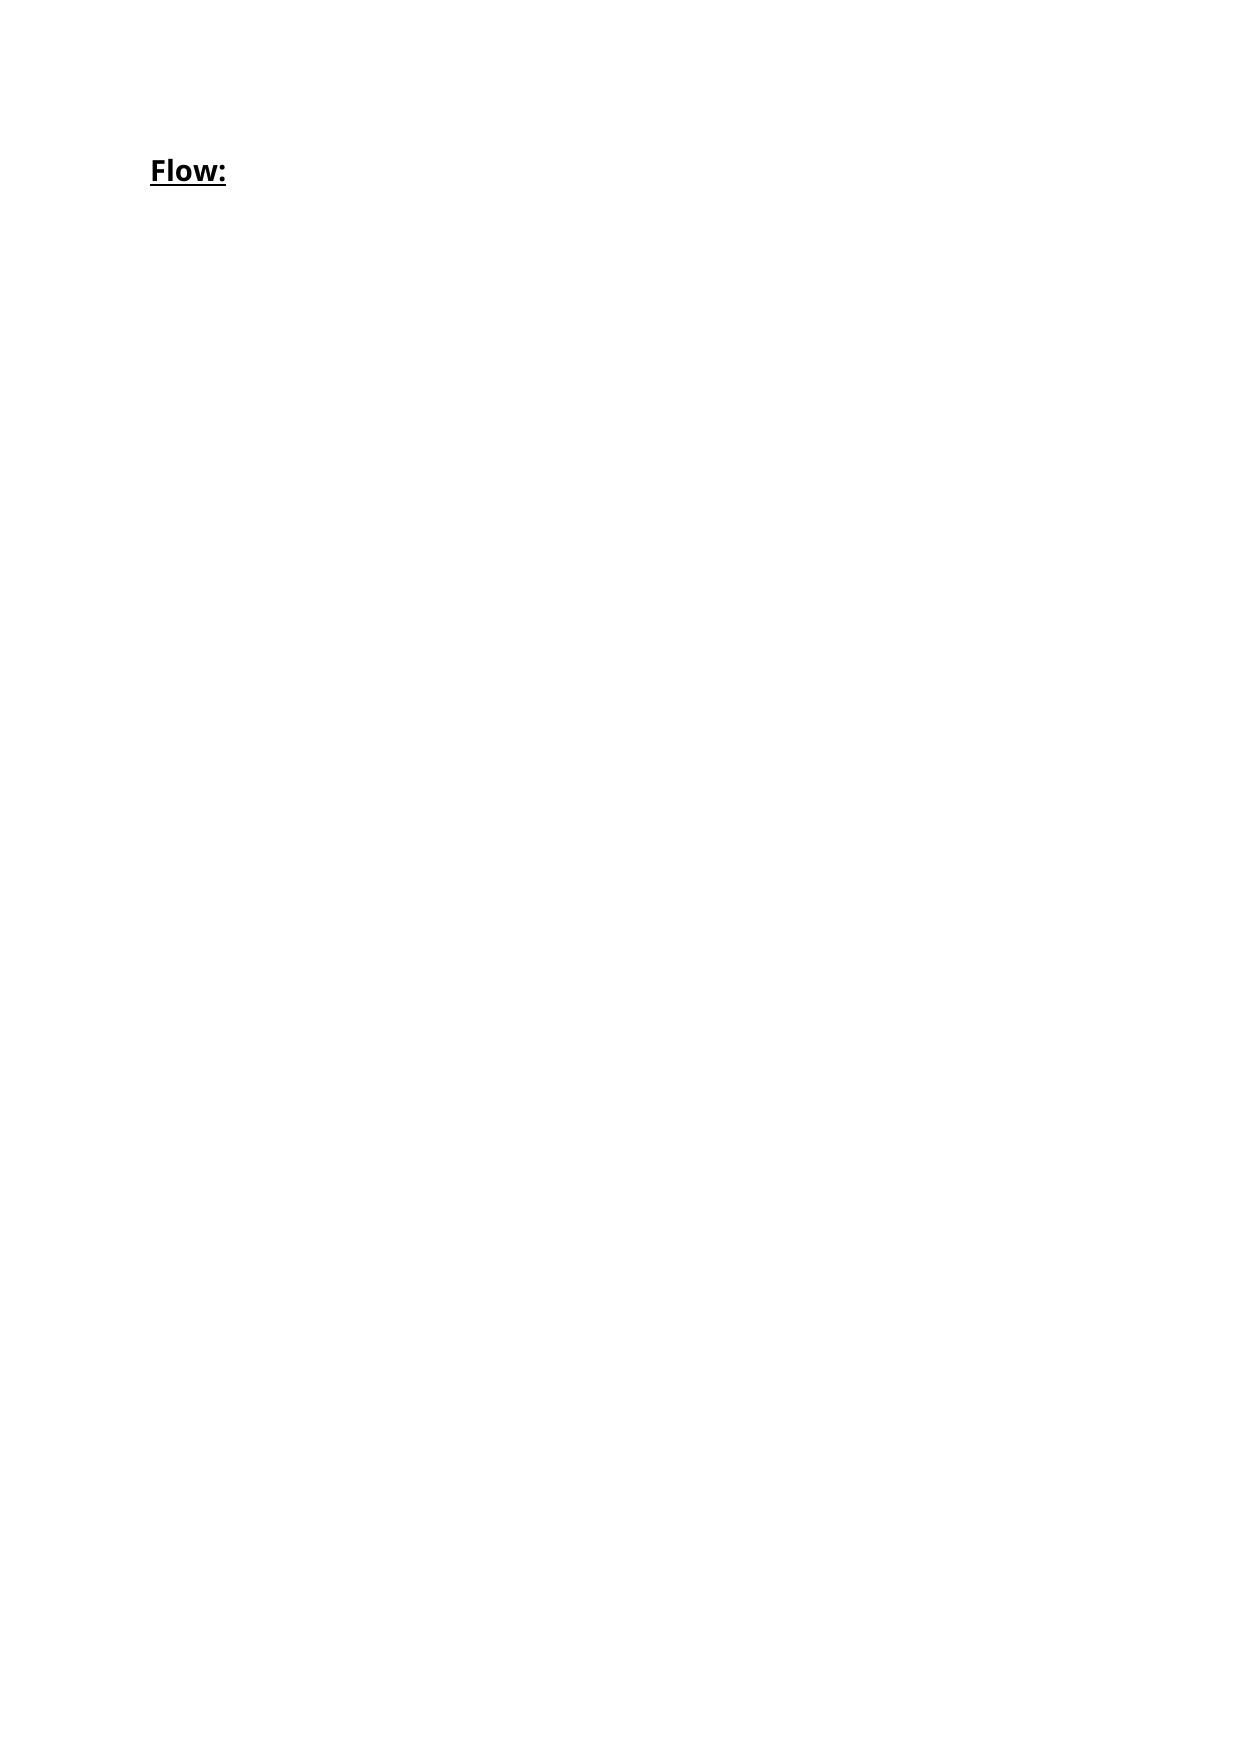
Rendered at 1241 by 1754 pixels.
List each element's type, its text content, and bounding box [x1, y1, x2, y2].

text Flow: [150, 150, 1090, 190]
